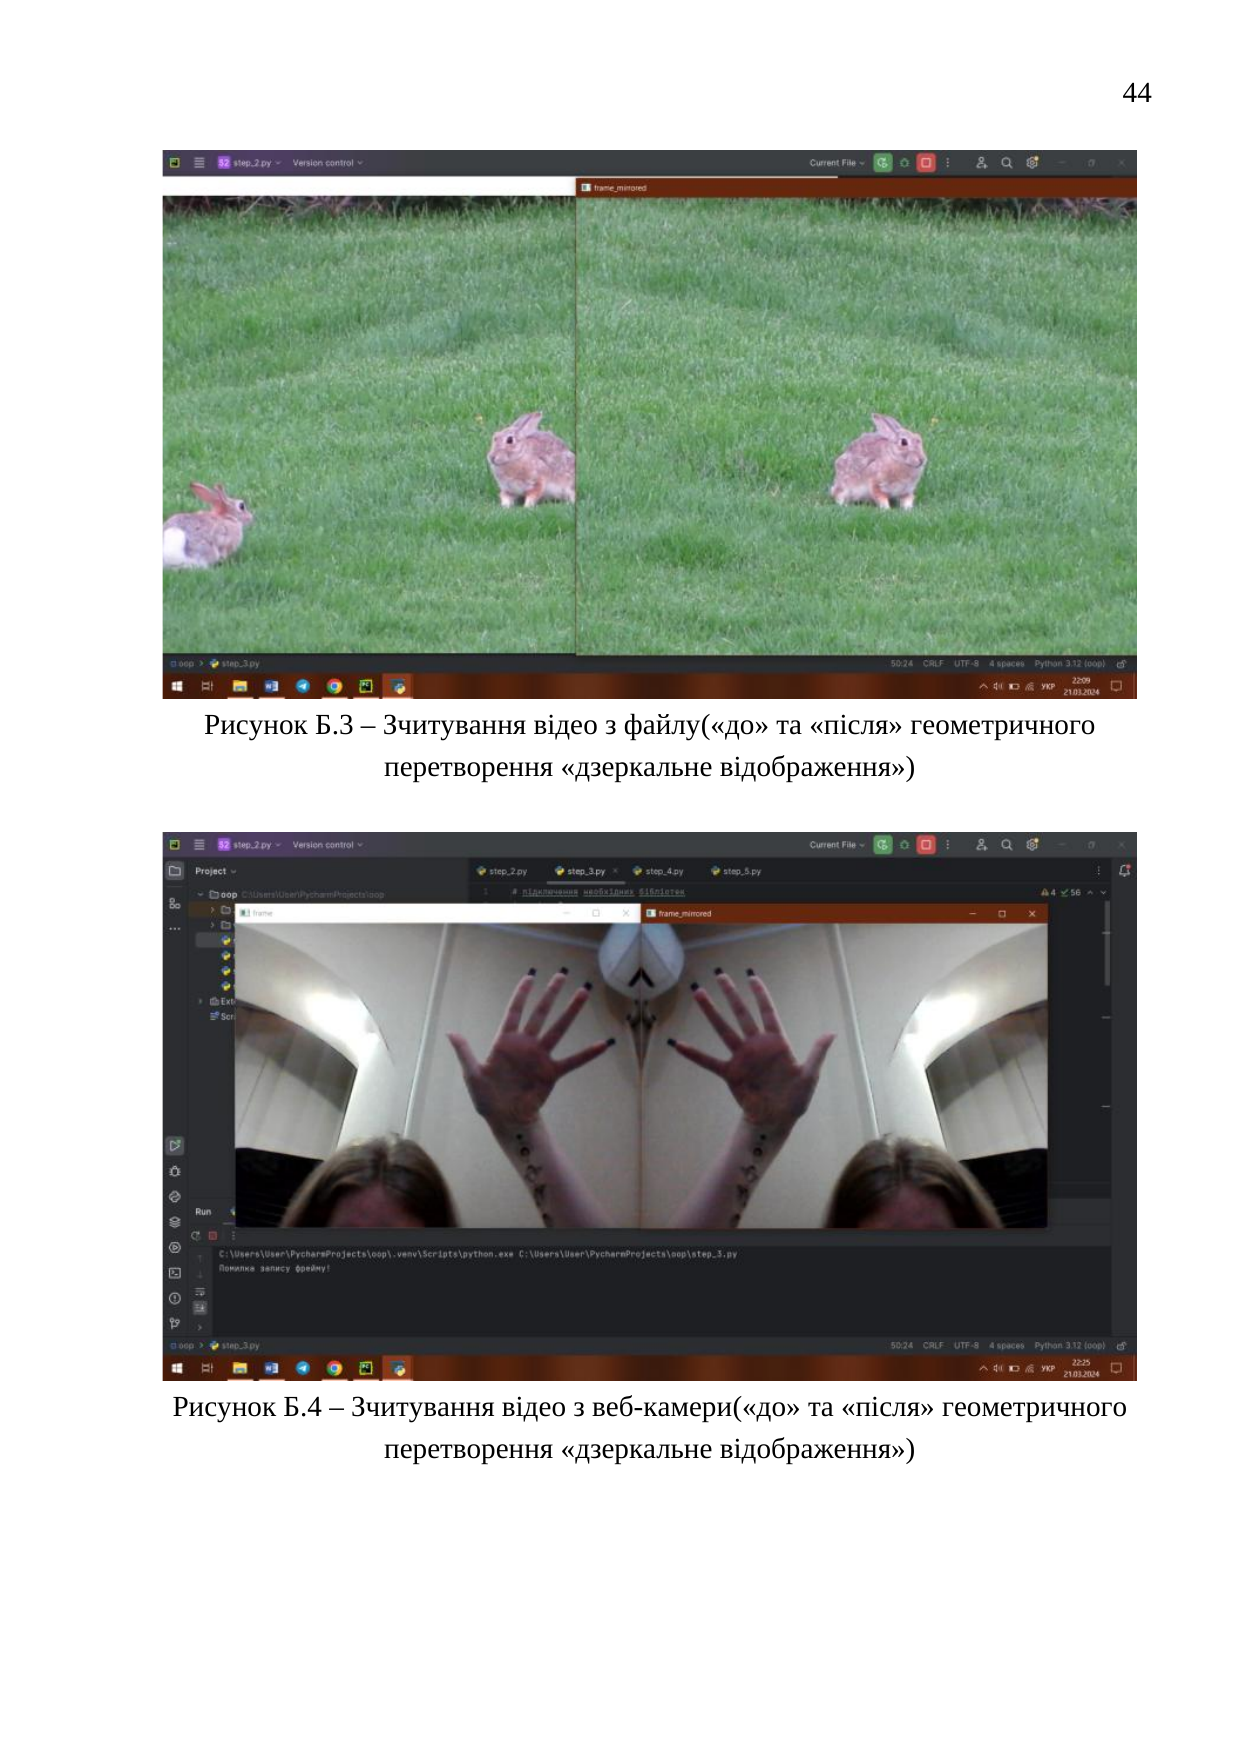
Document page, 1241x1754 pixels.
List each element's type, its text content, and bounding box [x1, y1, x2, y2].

picture [162, 150, 1137, 699]
picture [162, 832, 1137, 1381]
